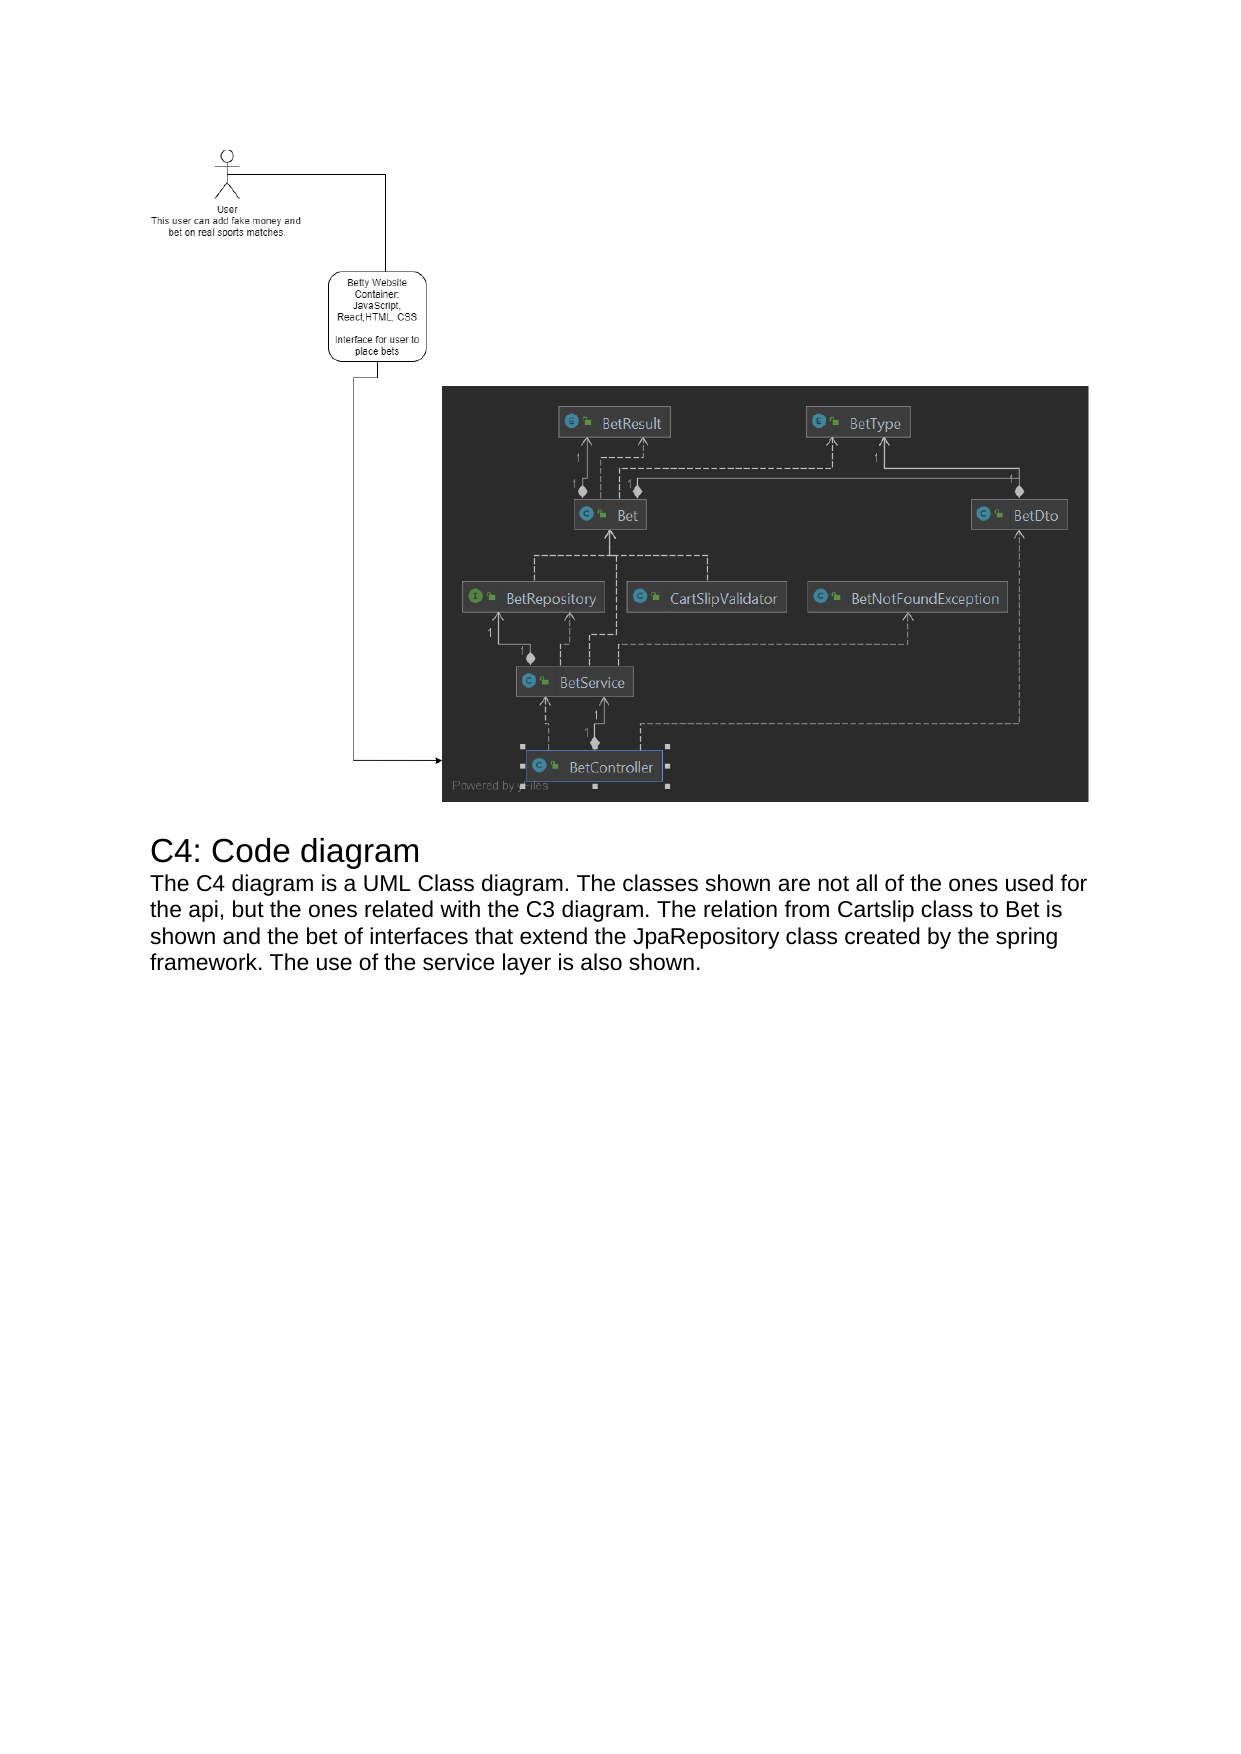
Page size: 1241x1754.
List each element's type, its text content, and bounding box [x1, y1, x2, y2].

text C4: Code diagram [150, 832, 1090, 870]
text The C4 diagram is a UML Class diagram. The classes shown are not all of the ones used for the api, but the ones related with the C3 diagram. The relation from Cartslip class to Bet is shown and the bet of interfaces that extend the JpaRepository class created by the spring framework. The use of the service layer is also shown. [150, 870, 1090, 975]
picture [150, 150, 1089, 803]
